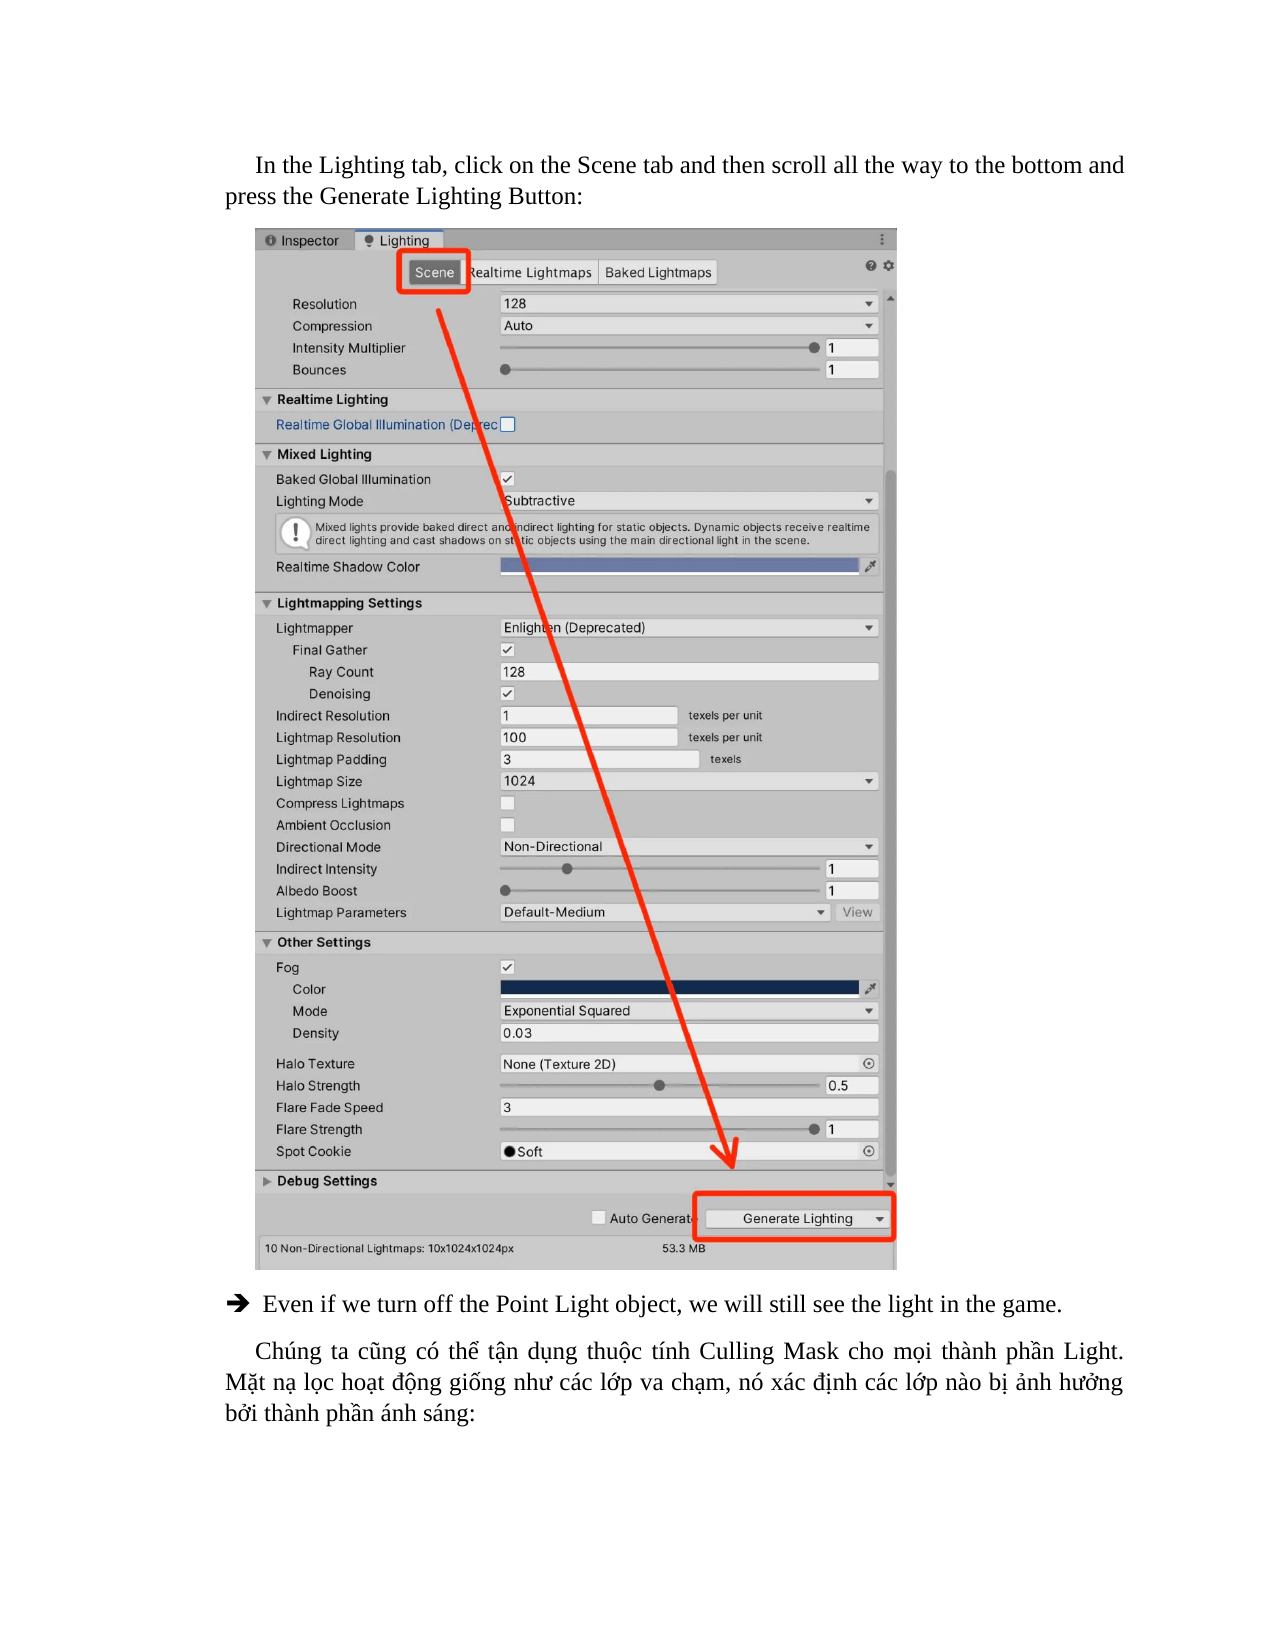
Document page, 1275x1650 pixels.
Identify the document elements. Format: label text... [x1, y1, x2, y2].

picture [255, 228, 897, 1270]
list Even if we turn off the Point Light object, we will still see the light in the game. [225, 1289, 1125, 1317]
text In the Lighting tab, click on the Scene tab and then scroll all the way to the bottom and press the Generate Lighting Button: [225, 150, 1125, 210]
text Chúng ta cũng có thể tận dụng thuộc tính Culling Mask cho mọi thành phần Light. Mặt nạ lọc hoạt động giống như các lớp va chạm, nó xác định các lớp nào bị ảnh hưởng bởi thành phần ánh sáng: [225, 1336, 1125, 1427]
